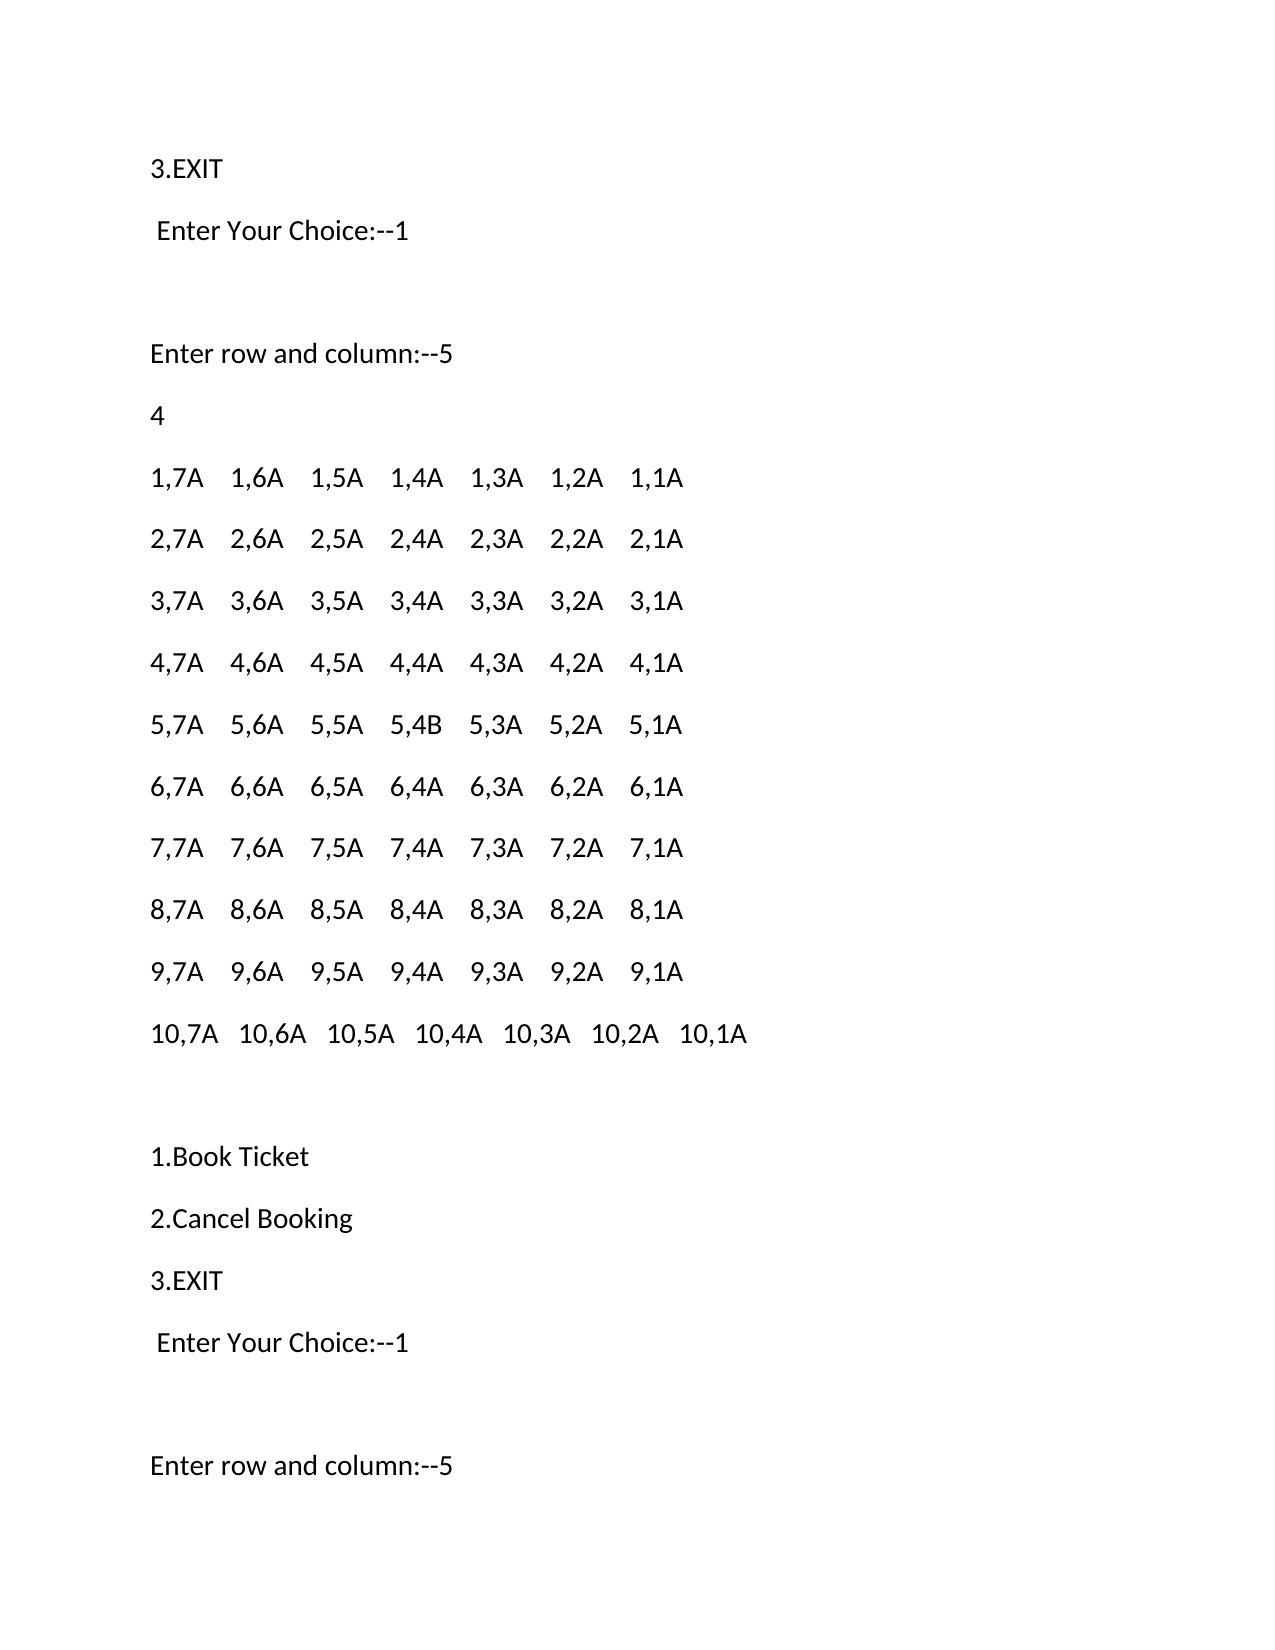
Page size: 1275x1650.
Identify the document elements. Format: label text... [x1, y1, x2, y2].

text 7,7A 7,6A 7,5A 7,4A 7,3A 7,2A 7,1A [150, 829, 1125, 865]
text 4,7A 4,6A 4,5A 4,4A 4,3A 4,2A 4,1A [150, 644, 1125, 680]
text 1,7A 1,6A 1,5A 1,4A 1,3A 1,2A 1,1A [150, 459, 1125, 494]
text 3,7A 3,6A 3,5A 3,4A 3,3A 3,2A 3,1A [150, 582, 1125, 618]
text 6,7A 6,6A 6,5A 6,4A 6,3A 6,2A 6,1A [150, 768, 1125, 803]
text 9,7A 9,6A 9,5A 9,4A 9,3A 9,2A 9,1A [150, 953, 1125, 989]
text 2.Cancel Booking [150, 1200, 1125, 1236]
text Enter Your Choice:--1 [150, 212, 1125, 247]
text Enter row and column:--5 [150, 1447, 1125, 1483]
text 2,7A 2,6A 2,5A 2,4A 2,3A 2,2A 2,1A [150, 521, 1125, 556]
text 4 [150, 397, 1125, 433]
text 1.Book Ticket [150, 1138, 1125, 1174]
text 5,7A 5,6A 5,5A 5,4B 5,3A 5,2A 5,1A [150, 706, 1125, 742]
text Enter row and column:--5 [150, 335, 1125, 371]
text 3.EXIT [150, 1262, 1125, 1297]
text 3.EXIT [150, 150, 1125, 186]
text 10,7A 10,6A 10,5A 10,4A 10,3A 10,2A 10,1A [150, 1015, 1125, 1050]
text Enter Your Choice:--1 [150, 1324, 1125, 1359]
text 8,7A 8,6A 8,5A 8,4A 8,3A 8,2A 8,1A [150, 891, 1125, 927]
